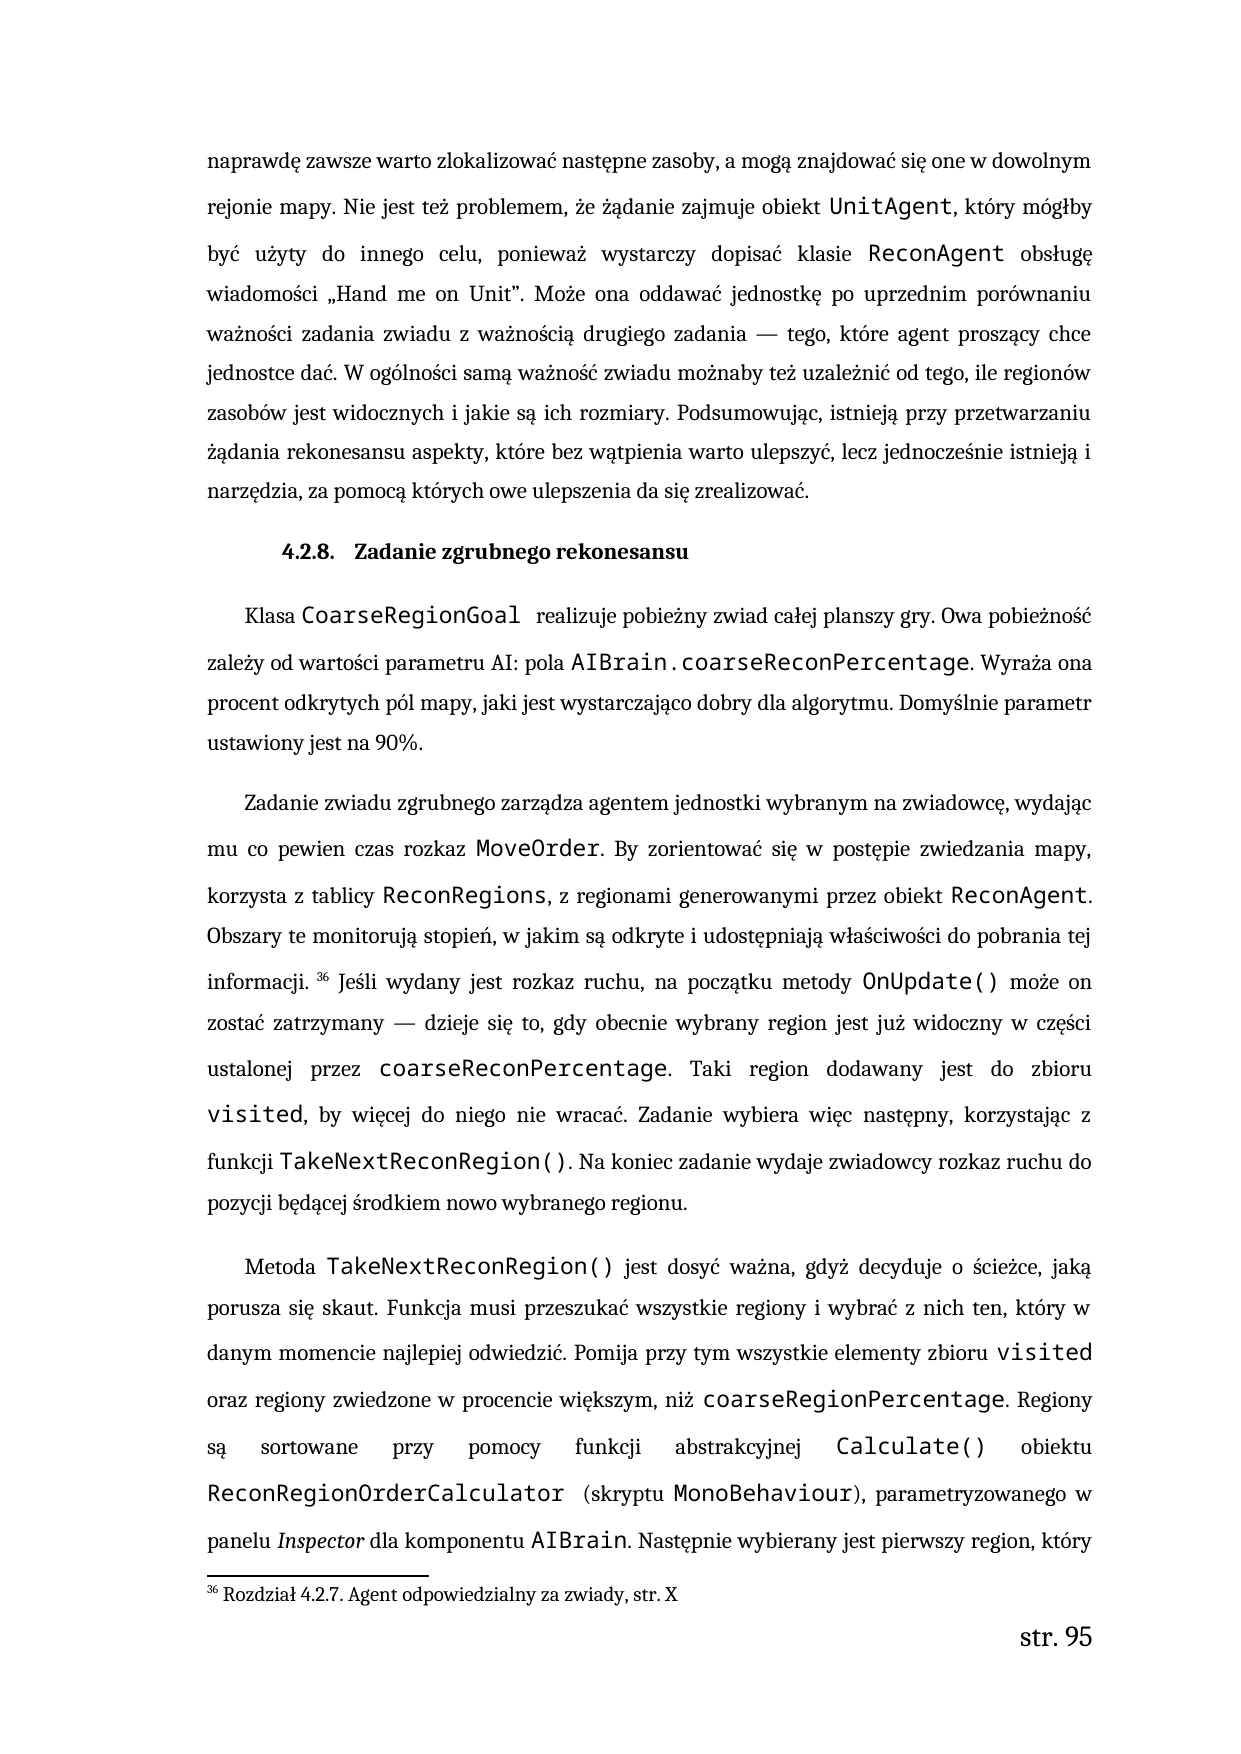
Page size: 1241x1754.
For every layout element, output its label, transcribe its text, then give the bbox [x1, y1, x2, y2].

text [207, 148, 1092, 505]
subtitle Zadanie zgrubnego rekonesansu [282, 539, 1092, 565]
text Zadanie zwiadu zgrubnego zarządza agentem jednostki wybranym na zwiadowcę, wydając mu co pewien czas rozkaz MoveOrder. By zorientować się w postępie zwiedzania mapy, korzysta z tablicy ReconRegions, z regionami generowanymi przez obiekt ReconAgent. Obszary te monitorują stopień, w jakim są odkryte i udostępniają właściwości do pobrania tej informacji. Jeśli wydany jest rozkaz ruchu, na początku metody OnUpdate() może on zostać zatrzymany — dzieje się to, gdy obecnie wybrany region jest już widoczny w części ustalonej przez coarseReconPercentage. Taki region dodawany jest do zbioru visited, by więcej do niego nie wracać. Zadanie wybiera więc następny, korzystając z funkcji TakeNextReconRegion(). Na koniec zadanie wydaje zwiadowcy rozkaz ruchu do pozycji będącej środkiem nowo wybranego regionu. [207, 790, 1092, 1216]
text Klasa CoarseRegionGoal realizuje pobieżny zwiad całej planszy gry. Owa pobieżność zależy od wartości parametru AI: pola AIBrain.coarseReconPercentage. Wyraża ona procent odkrytych pól mapy, jaki jest wystarczająco dobry dla algorytmu. Domyślnie parametr ustawiony jest na 90%. [207, 599, 1092, 756]
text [207, 1250, 1092, 1555]
